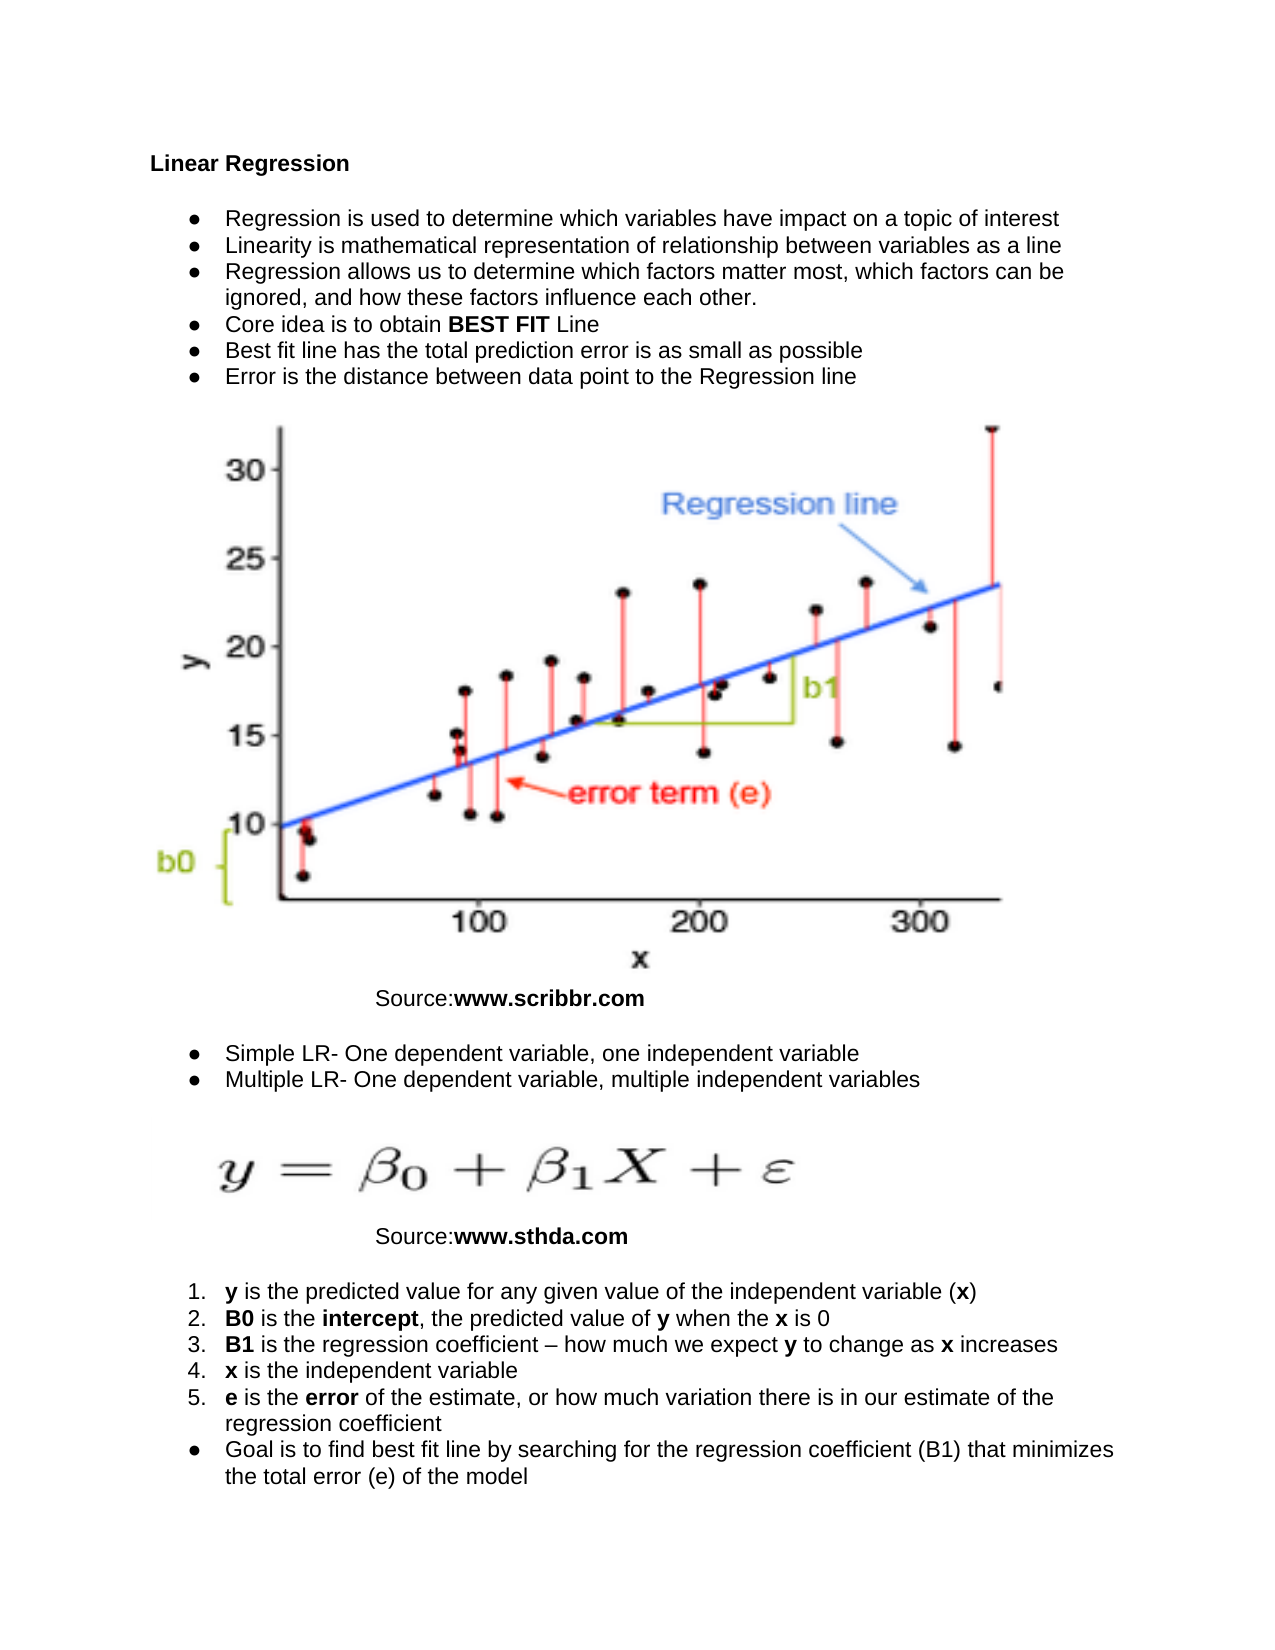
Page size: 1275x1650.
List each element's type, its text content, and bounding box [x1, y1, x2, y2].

list y is the predicted value for any given value of the independent variable (x) [187, 1278, 1125, 1304]
picture [150, 414, 1018, 981]
list Best fit line has the total prediction error is as small as possible [187, 337, 1125, 363]
list x is the independent variable [187, 1357, 1125, 1384]
list Regression allows us to determine which factors matter most, which factors can be ignored, and how these factors influence each other. [187, 258, 1125, 311]
list Core idea is to obtain BEST FIT Line [187, 311, 1125, 337]
text Source:www.sthda.com [300, 1223, 1125, 1249]
list Simple LR- One dependent variable, one independent variable [187, 1040, 1125, 1066]
list Goal is to find best fit line by searching for the regression coefficient (B1) that minimizes the total error (e) of the model [187, 1436, 1125, 1489]
list Multiple LR- One dependent variable, multiple independent variables [187, 1066, 1125, 1093]
text Linear Regression [150, 150, 1125, 176]
list B0 is the intercept, the predicted value of y when the x is 0 [187, 1304, 1125, 1331]
list Error is the distance between data point to the Regression line [187, 363, 1125, 390]
list e is the error of the estimate, or how much variation there is in our estimate of the regression coefficient [187, 1384, 1125, 1436]
text Source:www.scribbr.com [300, 985, 1125, 1011]
list Regression is used to determine which variables have impact on a topic of interest [187, 205, 1125, 232]
picture [150, 1117, 881, 1220]
list B1 is the regression coefficient – how much we expect y to change as x increases [187, 1331, 1125, 1357]
list Linearity is mathematical representation of relationship between variables as a line [187, 232, 1125, 258]
